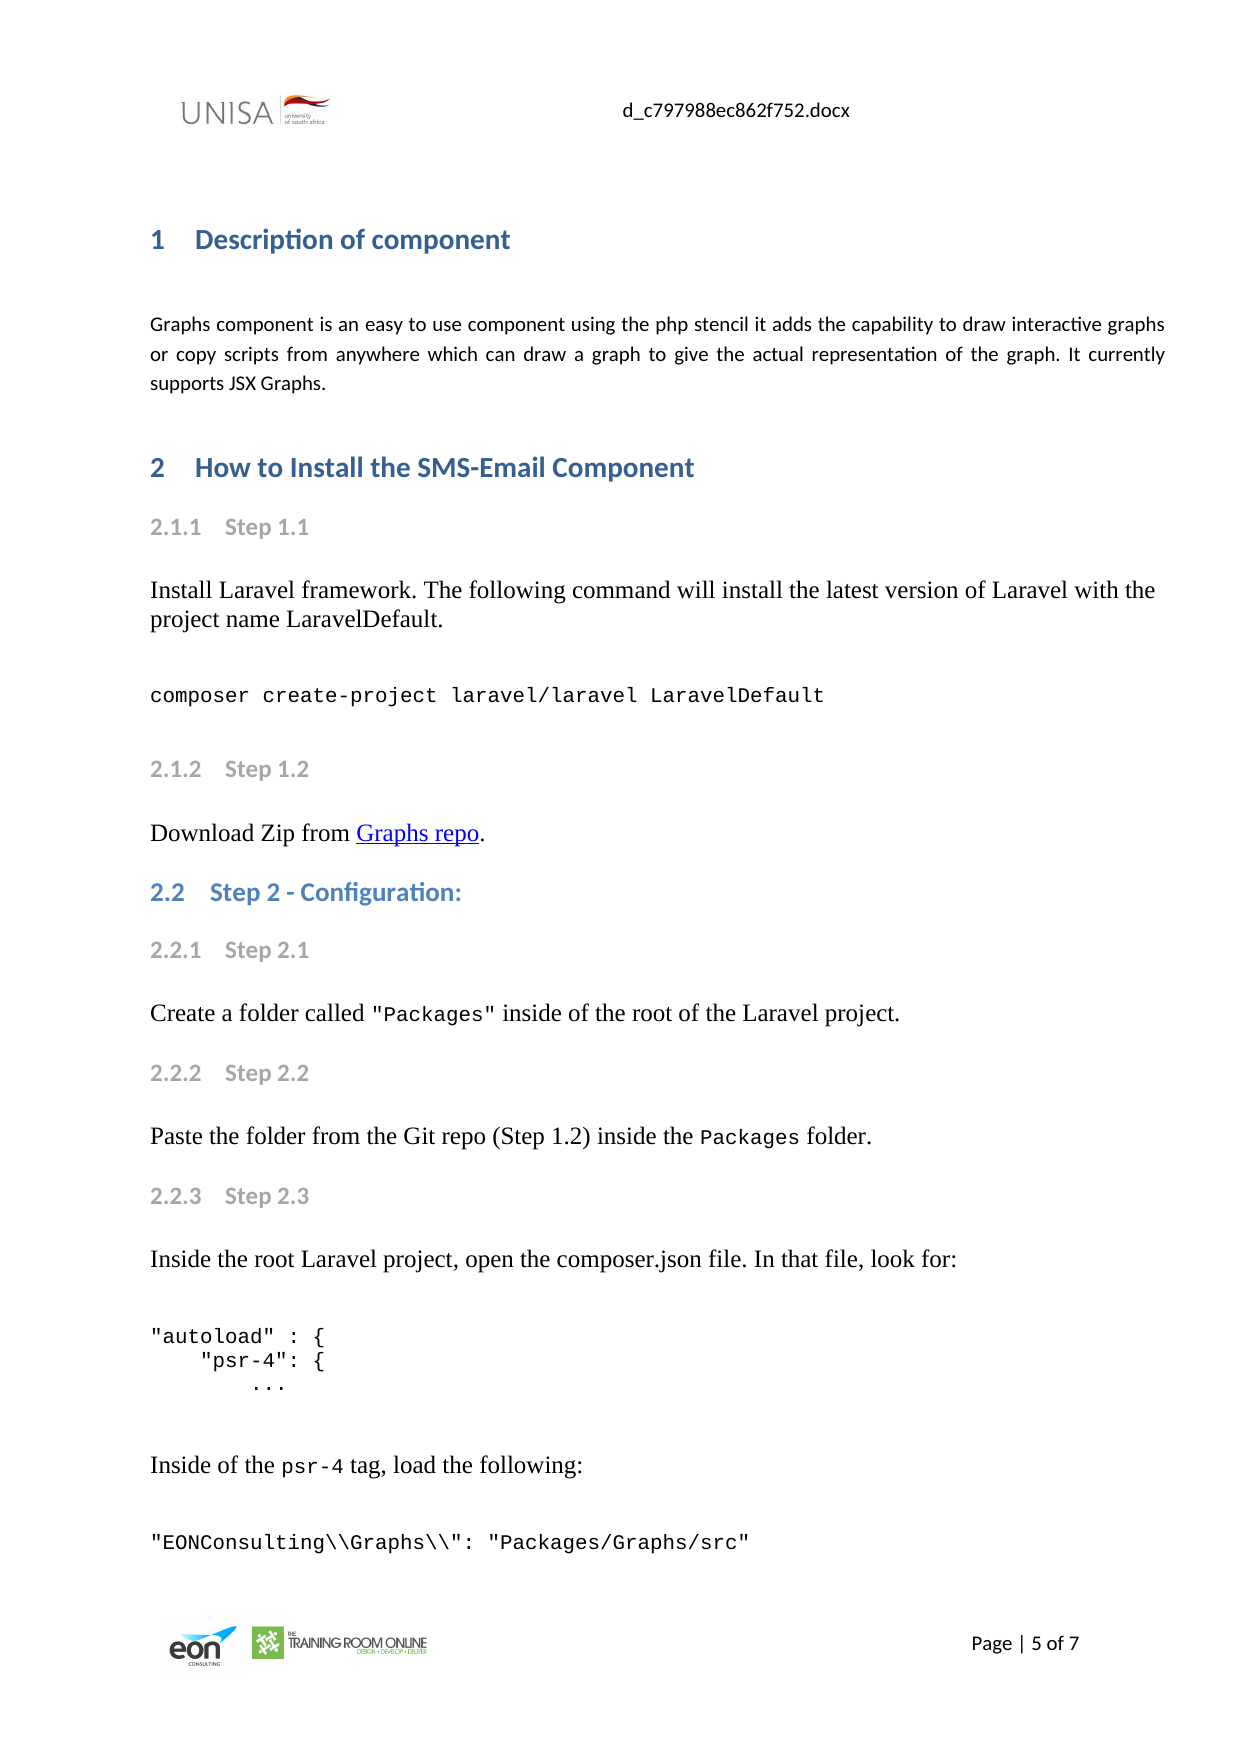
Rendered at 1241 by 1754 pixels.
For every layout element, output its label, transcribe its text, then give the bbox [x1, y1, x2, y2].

subtitle Step 2.2 [150, 1057, 1167, 1088]
text "autoload" : { [150, 1326, 1167, 1349]
text Install Laravel framework. The following command will install the latest version of Laravel with the project name LaravelDefault. [150, 575, 1167, 633]
text ... [150, 1373, 1167, 1397]
subtitle How to Install the SMS-Email Component [150, 449, 1167, 485]
text Inside of the psr-4 tag, load the following: [150, 1450, 1167, 1479]
picture [161, 1611, 434, 1676]
subtitle Graphs component is an easy to use component using the php stencil it adds the capability to draw interactive graphs or copy scripts from anywhere which can draw a graph to give the actual representation of the graph. It currently supports JSX Graphs. [150, 312, 1167, 395]
text Create a folder called "Packages" inside of the root of the Laravel project. [150, 998, 1167, 1028]
text composer create-project laravel/laravel LaravelDefault [150, 685, 1167, 709]
text Inside the root Laravel project, open the composer.json file. In that file, look for: [150, 1244, 1167, 1273]
subtitle Step 2.1 [150, 934, 1167, 965]
text Download Zip from Graphs repo. [150, 818, 1167, 846]
subtitle Description of component [150, 221, 1167, 256]
text "psr-4": { [150, 1349, 1167, 1373]
subtitle Step 1.2 [150, 753, 1167, 784]
subtitle Step 1.1 [150, 511, 1167, 541]
picture [161, 73, 348, 146]
subtitle Step 2 - Configuration: [150, 876, 1167, 909]
text "EONConsulting\\Graphs\\": "Packages/Graphs/src" [150, 1532, 1167, 1556]
text Paste the folder from the Git repo (Step 1.2) inside the Packages folder. [150, 1121, 1167, 1151]
subtitle Step 2.3 [150, 1180, 1167, 1211]
